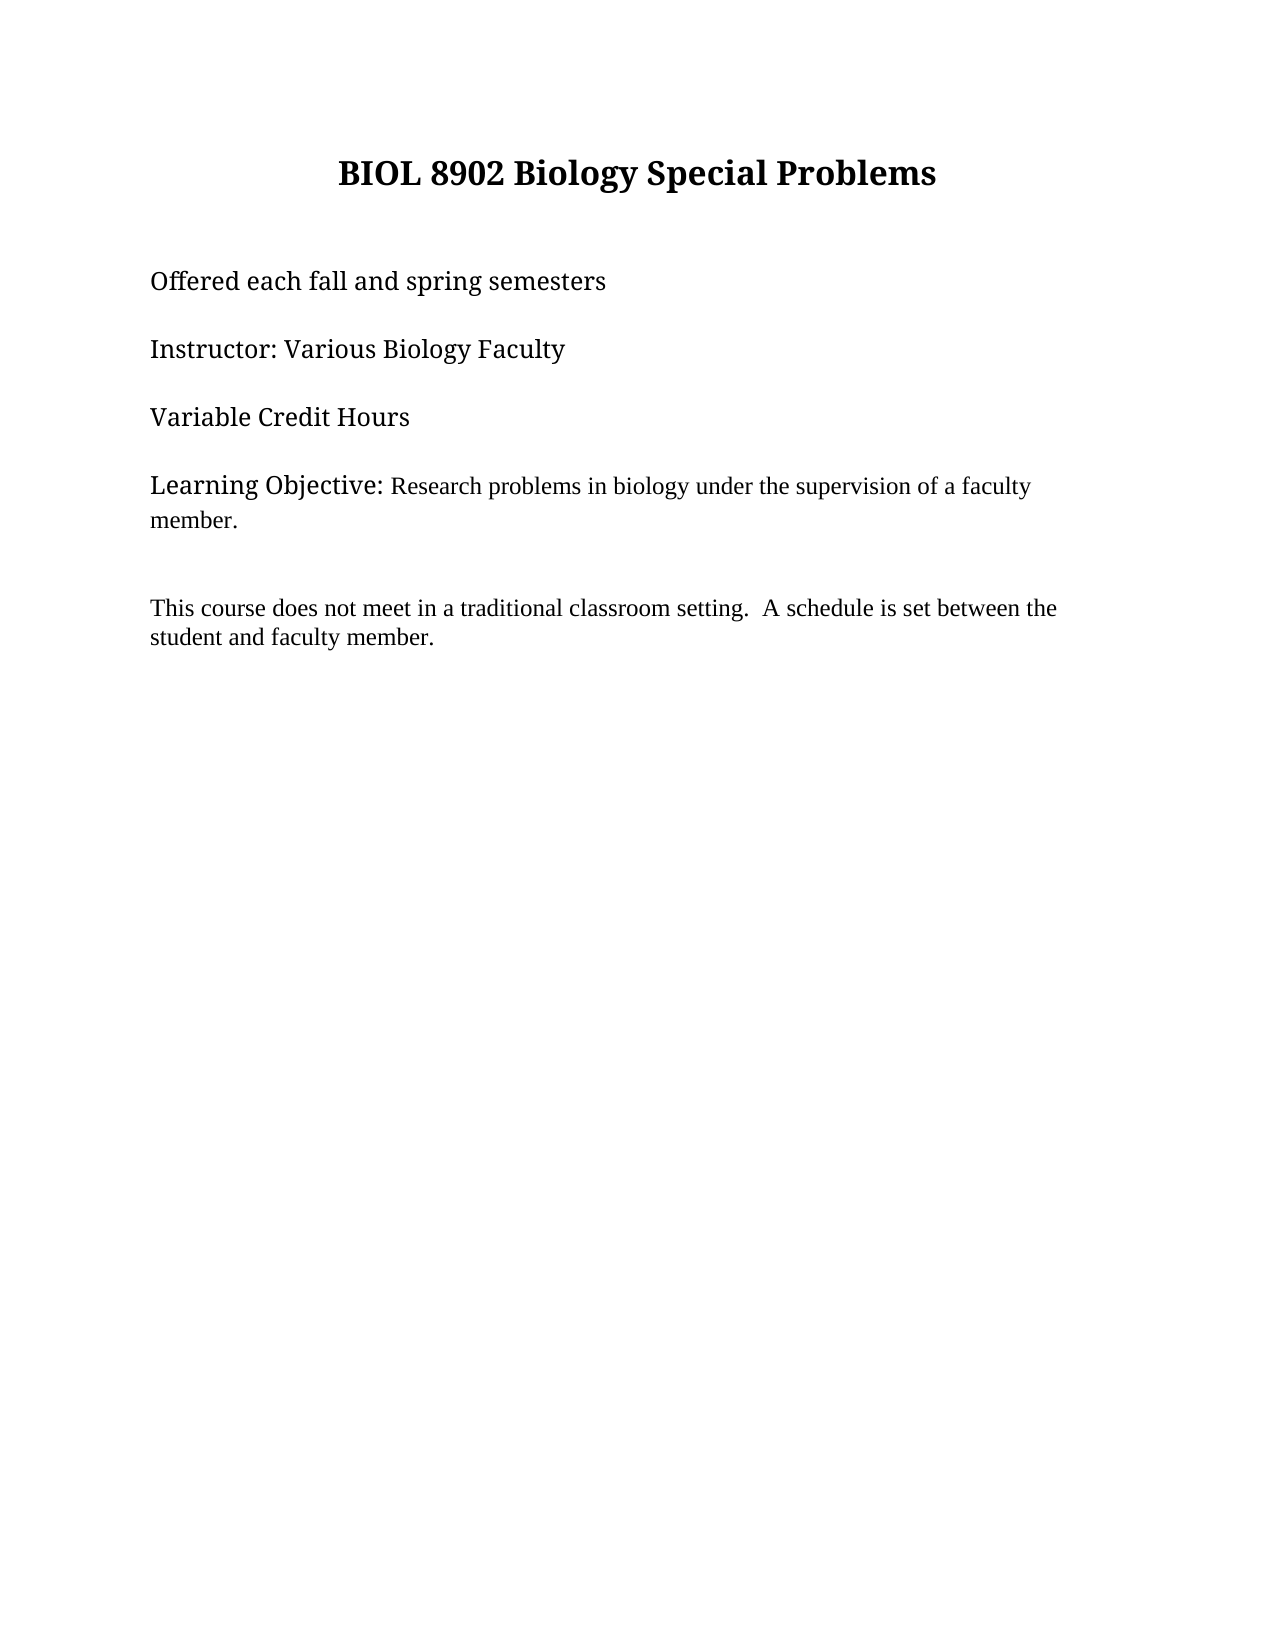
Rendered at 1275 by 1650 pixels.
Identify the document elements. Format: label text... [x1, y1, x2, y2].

text Variable Credit Hours [150, 400, 1125, 434]
text Instructor: Various Biology Faculty [150, 332, 1125, 366]
text Learning Objective: Research problems in biology under the supervision of a faculty member. [150, 468, 1125, 536]
text Offered each fall and spring semesters [150, 263, 1125, 298]
text BIOL 8902 Biology Special Problems [150, 150, 1125, 195]
text This course does not meet in a traditional classroom setting. A schedule is set between the student and faculty member. [150, 593, 1125, 650]
